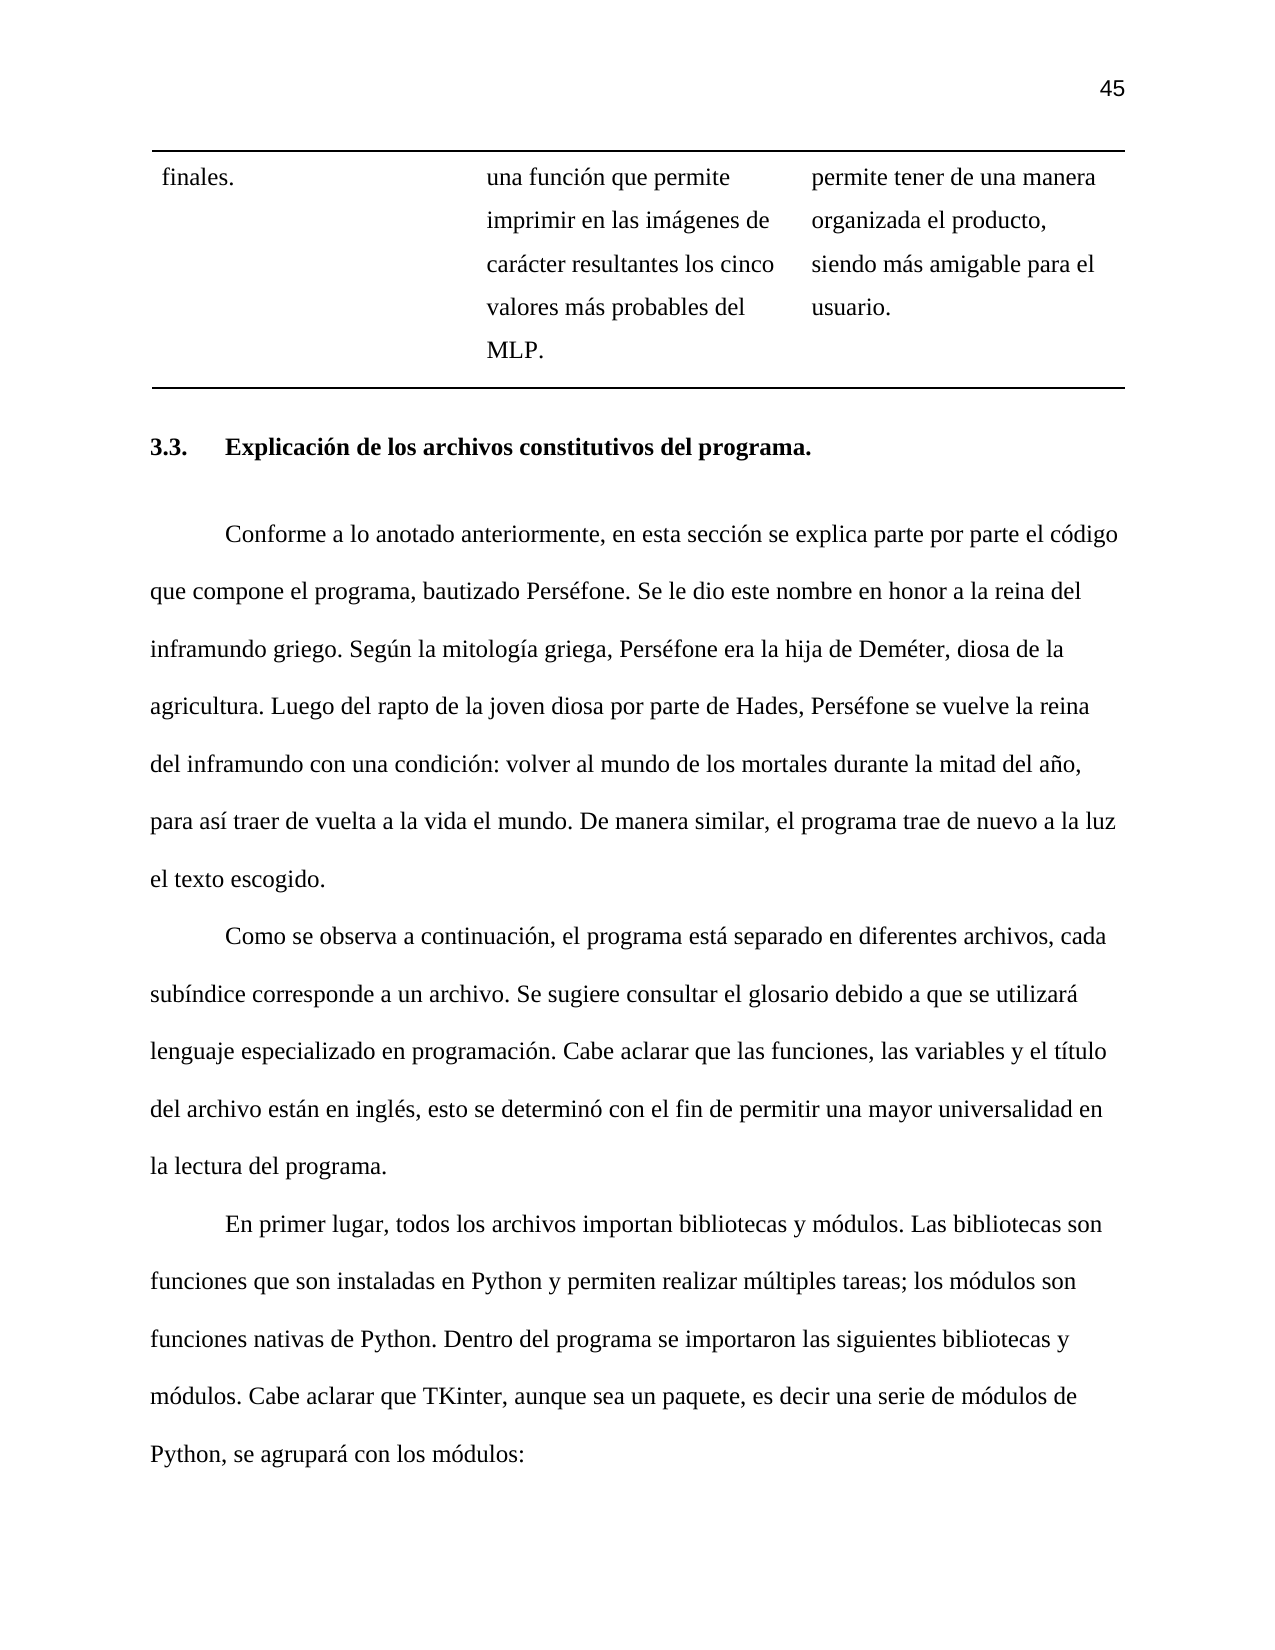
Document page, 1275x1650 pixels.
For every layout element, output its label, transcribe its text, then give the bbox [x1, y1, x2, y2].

text En primer lugar, todos los archivos importan bibliotecas y módulos. Las bibliotecas son funciones que son instaladas en Python y permiten realizar múltiples tareas; los módulos son funciones nativas de Python. Dentro del programa se importaron las siguientes bibliotecas y módulos. Cabe aclarar que TKinter, aunque sea un paquete, es decir una serie de módulos de Python, se agrupará con los módulos: [150, 1209, 1125, 1467]
text Como se observa a continuación, el programa está separado en diferentes archivos, cada subíndice corresponde a un archivo. Se sugiere consultar el glosario debido a que se utilizará lenguaje especializado en programación. Cabe aclarar que las funciones, las variables y el título del archivo están en inglés, esto se determinó con el fin de permitir una mayor universalidad en la lectura del programa. [150, 921, 1125, 1180]
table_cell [477, 152, 800, 387]
list Explicación de los archivos constitutivos del programa. [150, 432, 1125, 461]
text Conforme a lo anotado anteriormente, en esta sección se explica parte por parte el código que compone el programa, bautizado Perséfone. Se le dio este nombre en honor a la reina del inframundo griego. Según la mitología griega, Perséfone era la hija de Deméter, diosa de la agricultura. Luego del rapto de la joven diosa por parte de Hades, Perséfone se vuelve la reina del inframundo con una condición: volver al mundo de los mortales durante la mitad del año, para así traer de vuelta a la vida el mundo. De manera similar, el programa trae de nuevo a la luz el texto escogido. [150, 519, 1125, 892]
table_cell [802, 152, 1125, 387]
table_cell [152, 152, 475, 387]
